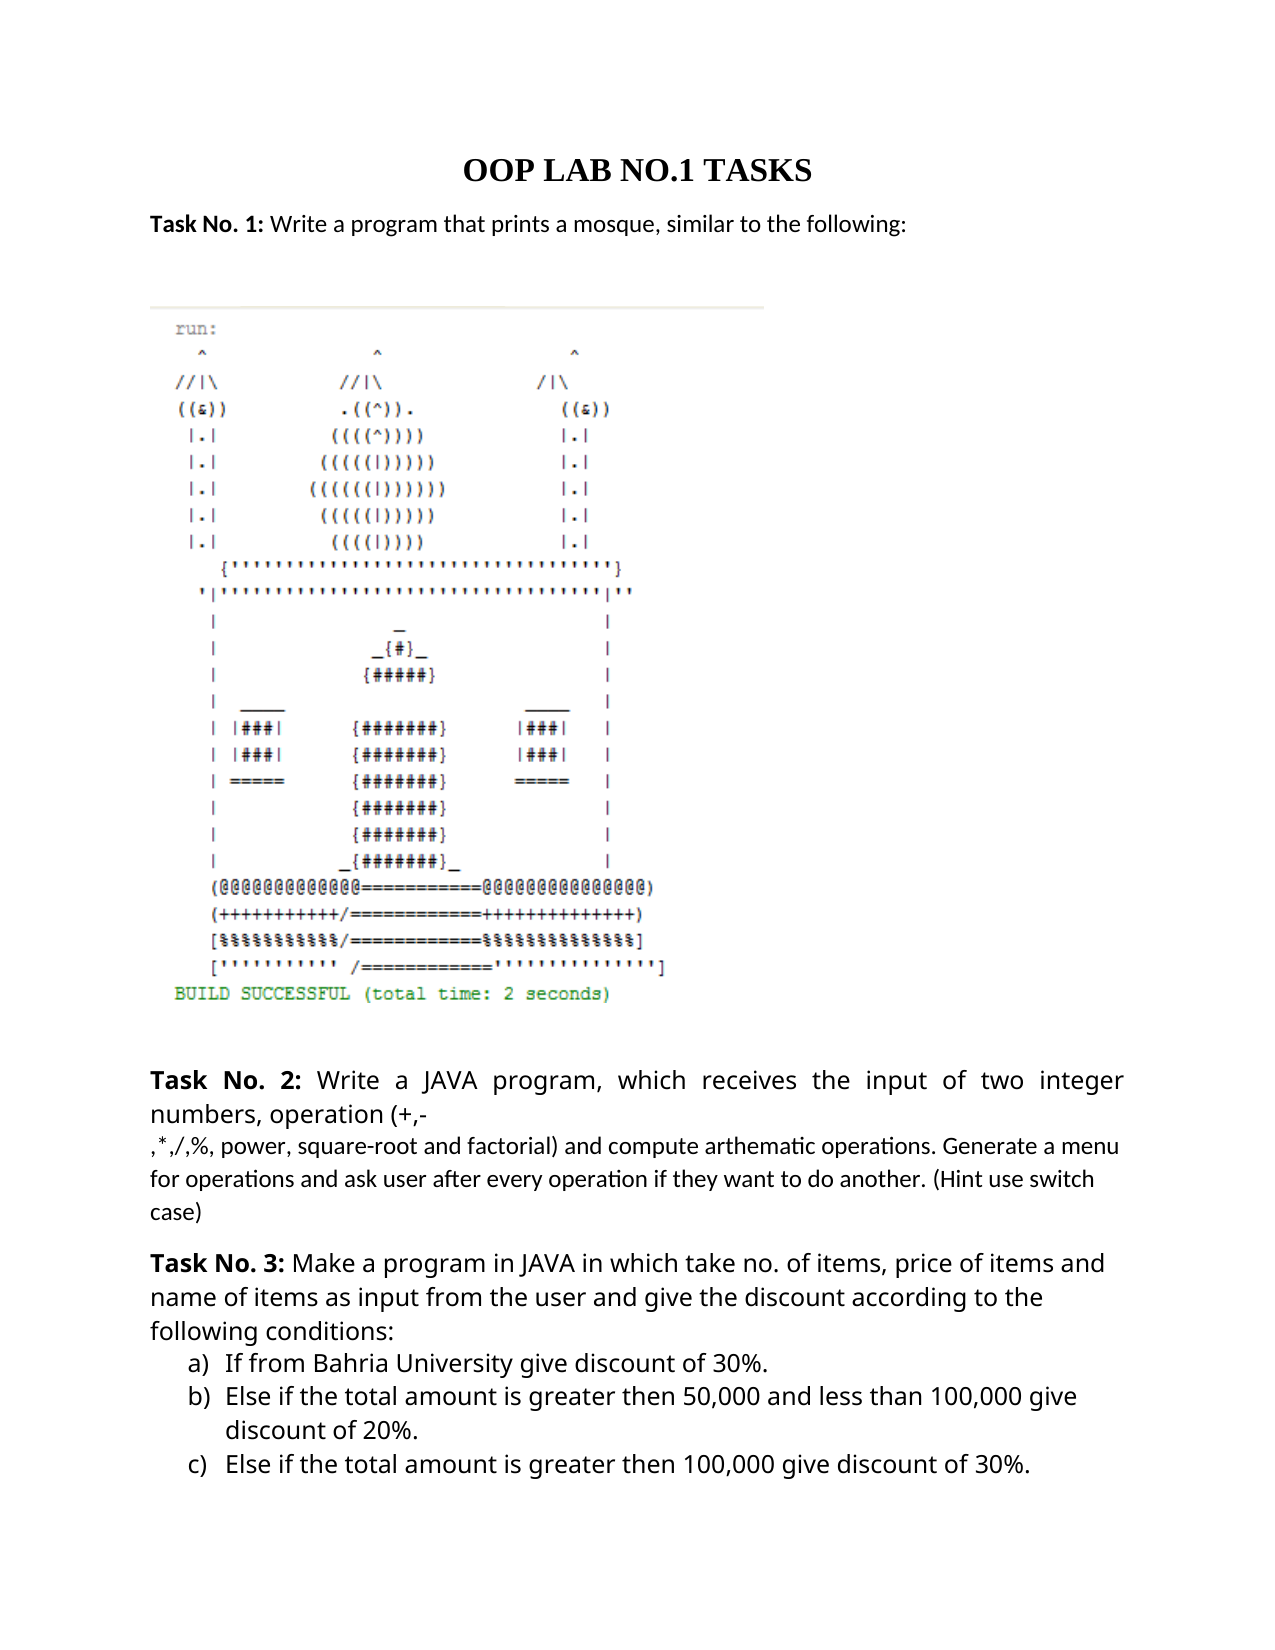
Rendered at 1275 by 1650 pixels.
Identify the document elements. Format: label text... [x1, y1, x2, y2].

text Task No. 2: Write a JAVA program, which receives the input of two integer numbers, operation (+,- [150, 1062, 1125, 1131]
list Else if the total amount is greater then 100,000 give discount of 30%. [187, 1447, 1116, 1481]
text Task No. 1: Write a program that prints a mosque, similar to the following: [150, 208, 1125, 238]
list If from Bahria University give discount of 30%. [187, 1348, 1125, 1379]
text Task No. 3: Make a program in JAVA in which take no. of items, price of items and name of items as input from the user and give the discount according to the following conditions: [150, 1246, 1125, 1348]
list Else if the total amount is greater then 50,000 and less than 100,000 give discount of 20%. [187, 1379, 1116, 1447]
picture [150, 306, 764, 1003]
text ,*,/,%, power, square-root and factorial) and compute arthematic operations. Generate a menu for operations and ask user after every operation if they want to do another. (Hint use switch case) [150, 1131, 1125, 1227]
text OOP LAB NO.1 TASKS [150, 150, 1125, 188]
